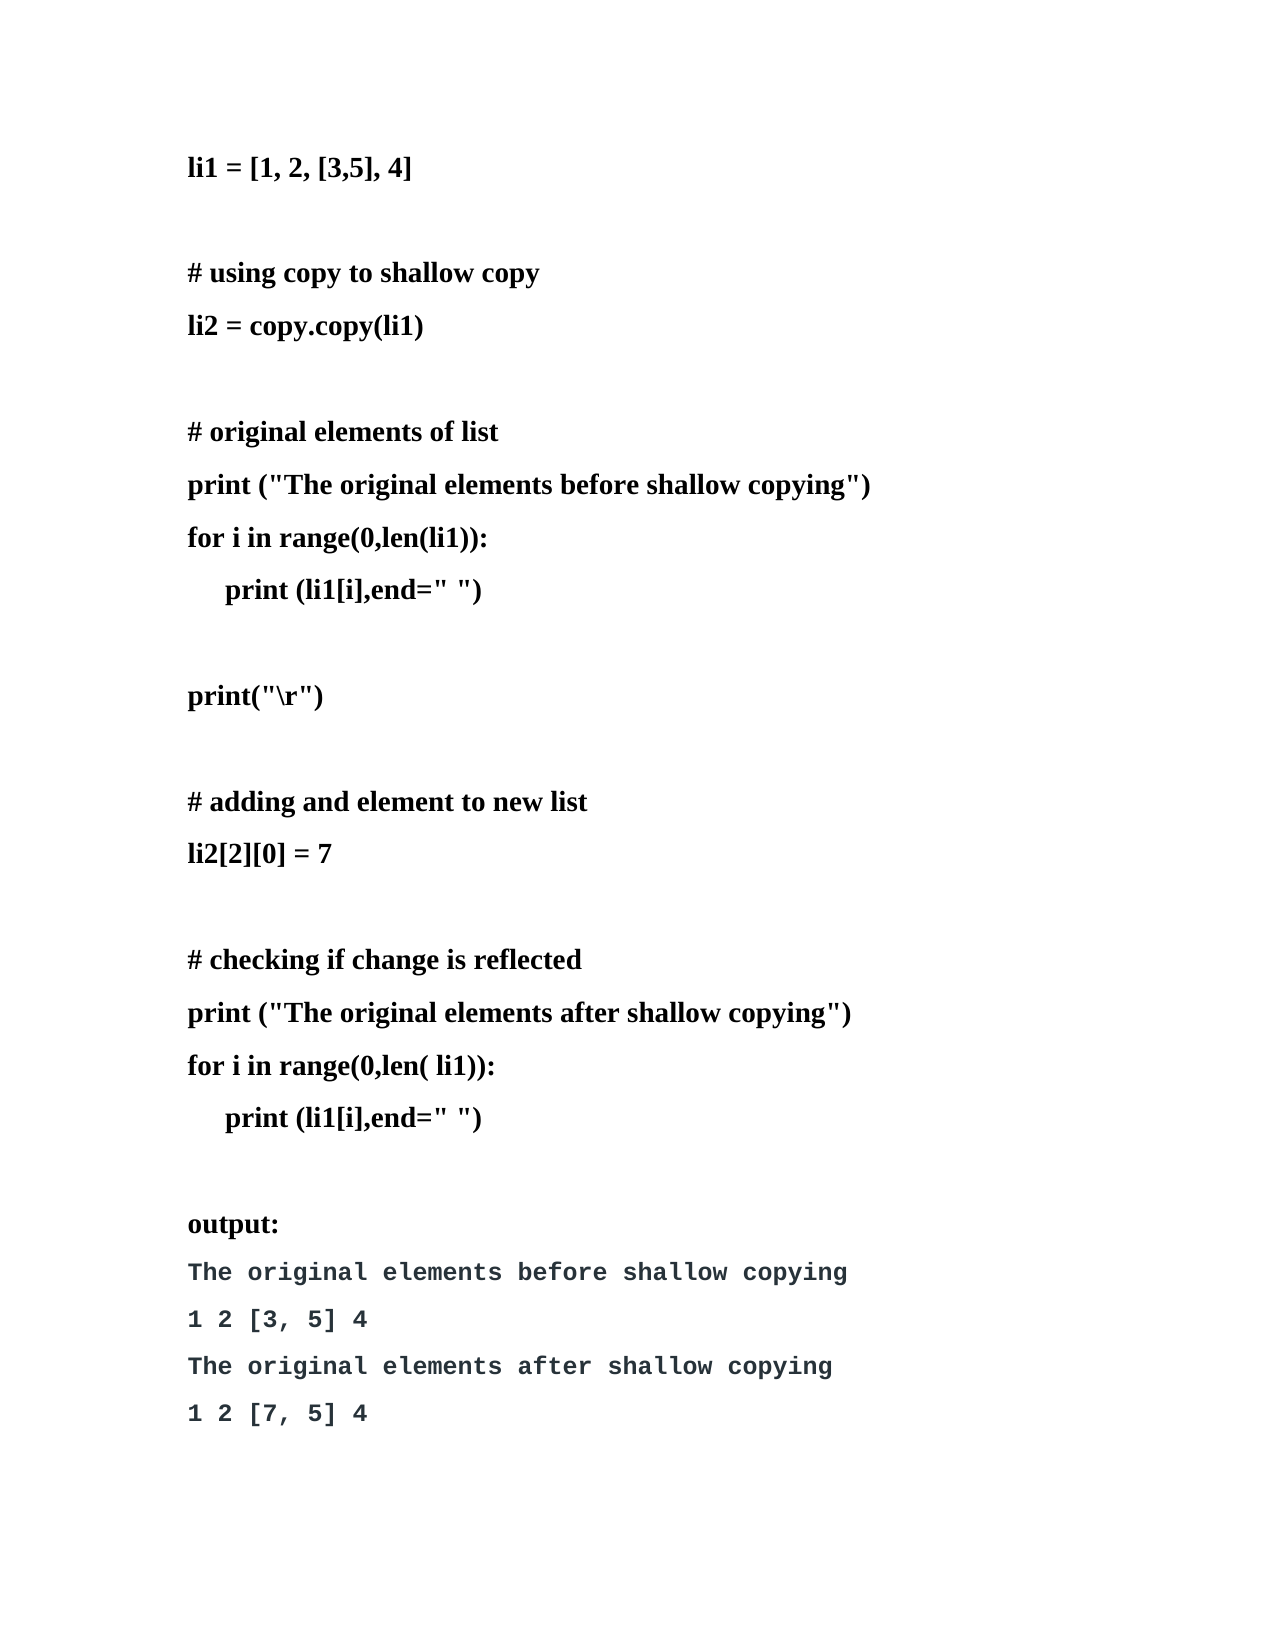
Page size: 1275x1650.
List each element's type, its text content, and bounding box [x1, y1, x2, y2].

text The original elements after shallow copying [187, 1353, 1125, 1382]
text li2[2][0] = 7 [187, 837, 1125, 870]
text # adding and element to new list [187, 784, 1125, 817]
text print (li1[i],end=" ") [187, 572, 1125, 606]
text 1 2 [3, 5] 4 [187, 1306, 1125, 1334]
text li1 = [1, 2, [3,5], 4] [187, 150, 1125, 183]
text output: [187, 1206, 1125, 1240]
text 1 2 [7, 5] 4 [187, 1401, 1125, 1429]
text The original elements before shallow copying [187, 1259, 1125, 1287]
text li2 = copy.copy(li1) [187, 308, 1125, 342]
text print("\r") [187, 678, 1125, 712]
text # checking if change is reflected [187, 942, 1125, 976]
text for i in range(0,len(li1)): [187, 520, 1125, 553]
text print (li1[i],end=" ") [187, 1101, 1125, 1134]
text print ("The original elements after shallow copying") [187, 995, 1125, 1028]
text # using copy to shallow copy [187, 256, 1125, 289]
text for i in range(0,len( li1)): [187, 1048, 1125, 1081]
text print ("The original elements before shallow copying") [187, 467, 1125, 500]
text # original elements of list [187, 414, 1125, 448]
